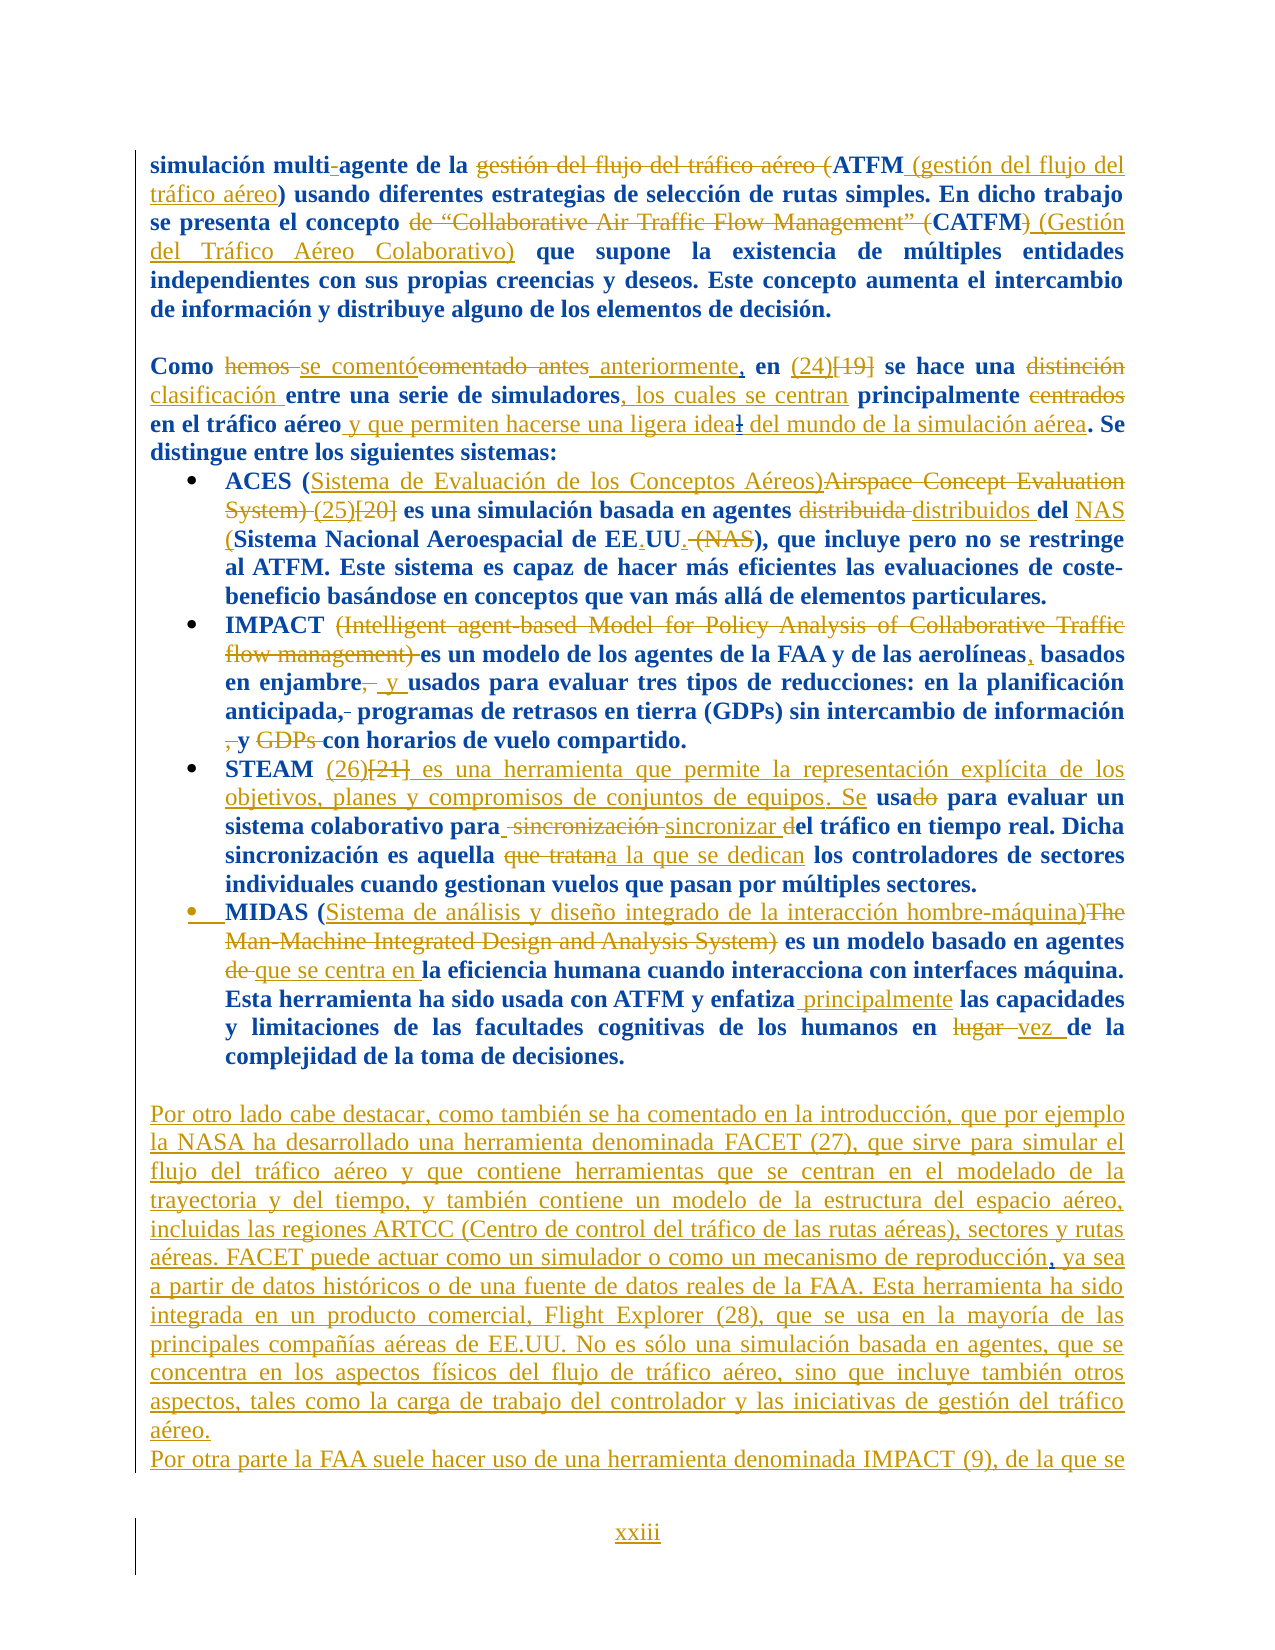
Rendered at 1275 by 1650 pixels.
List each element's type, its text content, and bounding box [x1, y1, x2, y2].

list STEAM usa para evaluar un sistema colaborativo parael tráfico en tiempo real. Dicha sincronización es aquella los controladores de sectores individuales cuando gestionan vuelos que pasan por múltiples sectores. [187, 754, 1125, 897]
list IMPACT es un modelo de los agentes de la FAA y de las aerolíneas basados en enjambreusados para evaluar tres tipos de reducciones: en la planificación anticipada, programas de retrasos en tierra (GDPs) sin intercambio de informacióny con horarios de vuelo compartido. [187, 610, 1125, 754]
list ACES ( es una simulación basada en agentes del Sistema Nacional Aeroespacial de EEUU), que incluye pero no se restringe al ATFM. Este sistema es capaz de hacer más eficientes las evaluaciones de coste-beneficio basándose en conceptos que van más allá de elementos particulares. [187, 466, 1125, 610]
list MIDAS ( es un modelo basado en agentes la eficiencia humana cuando interacciona con interfaces máquina. Esta herramienta ha sido usada con ATFM y enfatiza las capacidades y limitaciones de las facultades cognitivas de los humanos en de la complejidad de la toma de decisiones. [187, 897, 1125, 1070]
text Como en se hace una entre una serie de simuladores principalmente en el tráfico aéreo. Se distingue entre los siguientes sistemas: [150, 351, 1125, 466]
